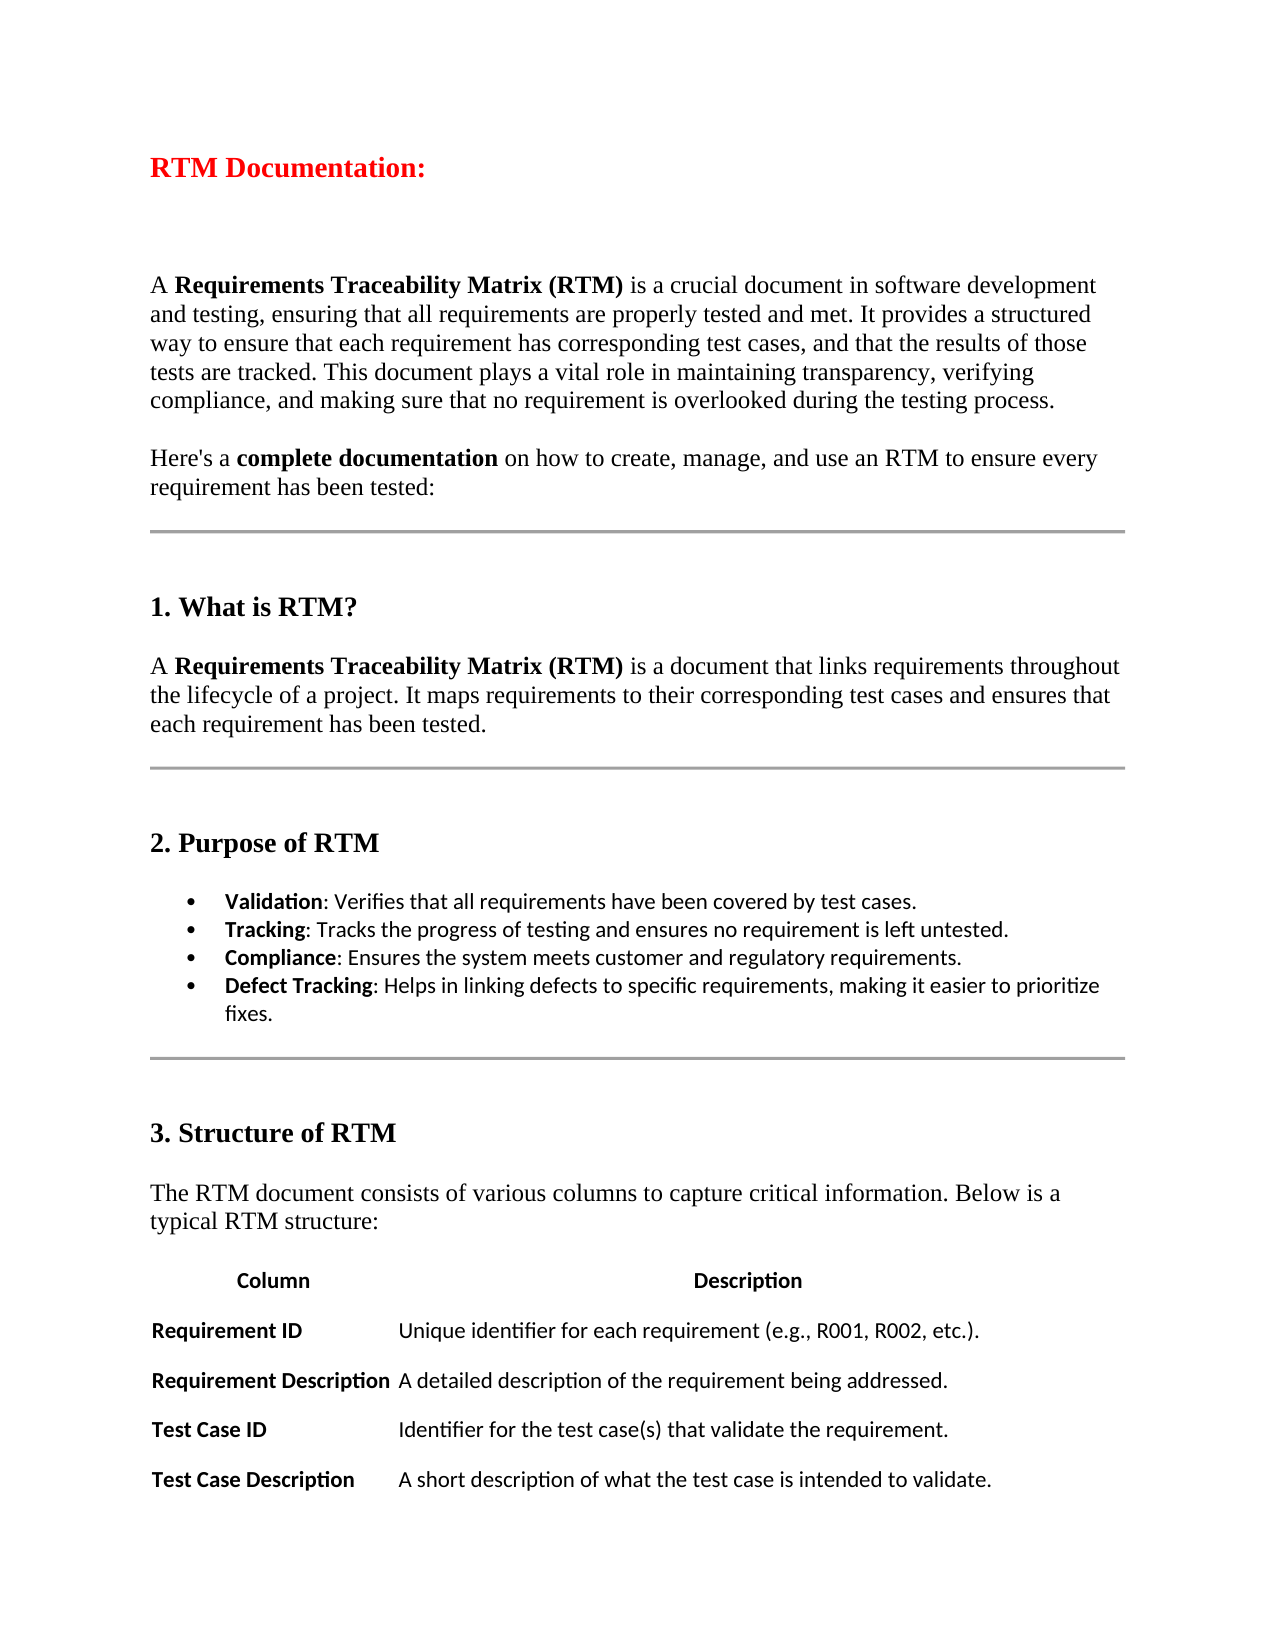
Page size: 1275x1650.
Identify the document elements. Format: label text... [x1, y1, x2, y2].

table_header Description [397, 1264, 1099, 1314]
text Here's a complete documentation on how to create, manage, and use an RTM to ensure every requirement has been tested: [150, 443, 1125, 501]
list Compliance: Ensures the system meets customer and regulatory requirements. [187, 943, 1125, 972]
text The RTM document consists of various columns to capture critical information. Below is a typical RTM structure: [150, 1178, 1125, 1235]
table_cell Unique identifier for each requirement (e.g., R001, R002, etc.). [397, 1314, 1099, 1364]
subtitle 3. Structure of RTM [150, 1116, 1125, 1148]
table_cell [397, 1464, 1099, 1495]
table_cell A detailed description of the requirement being addressed. [397, 1364, 1099, 1414]
subtitle 2. Purpose of RTM [150, 826, 1125, 858]
table_cell Requirement Description [150, 1364, 397, 1414]
table_cell Test Case Description [150, 1464, 397, 1495]
text A Requirements Traceability Matrix (RTM) is a crucial document in software development and testing, ensuring that all requirements are properly tested and met. It provides a structured way to ensure that each requirement has corresponding test cases, and that the results of those tests are tracked. This document plays a vital role in maintaining transparency, verifying compliance, and making sure that no requirement is overlooked during the testing process. [150, 271, 1125, 414]
subtitle 1. What is RTM? [150, 589, 1125, 622]
table_header Column [150, 1264, 397, 1314]
text RTM Documentation: [150, 150, 1125, 183]
table_cell Identifier for the test case(s) that validate the requirement. [397, 1414, 1099, 1464]
list Defect Tracking: Helps in linking defects to specific requirements, making it easier to prioritize fixes. [187, 972, 1125, 1028]
list Validation: Verifies that all requirements have been covered by test cases. [187, 887, 1125, 916]
table_cell Test Case ID [150, 1414, 397, 1464]
table_cell Requirement ID [150, 1314, 397, 1364]
text A Requirements Traceability Matrix (RTM) is a document that links requirements throughout the lifecycle of a project. It maps requirements to their corresponding test cases and ensures that each requirement has been tested. [150, 651, 1125, 737]
list Tracking: Tracks the progress of testing and ensures no requirement is left untested. [187, 916, 1125, 943]
